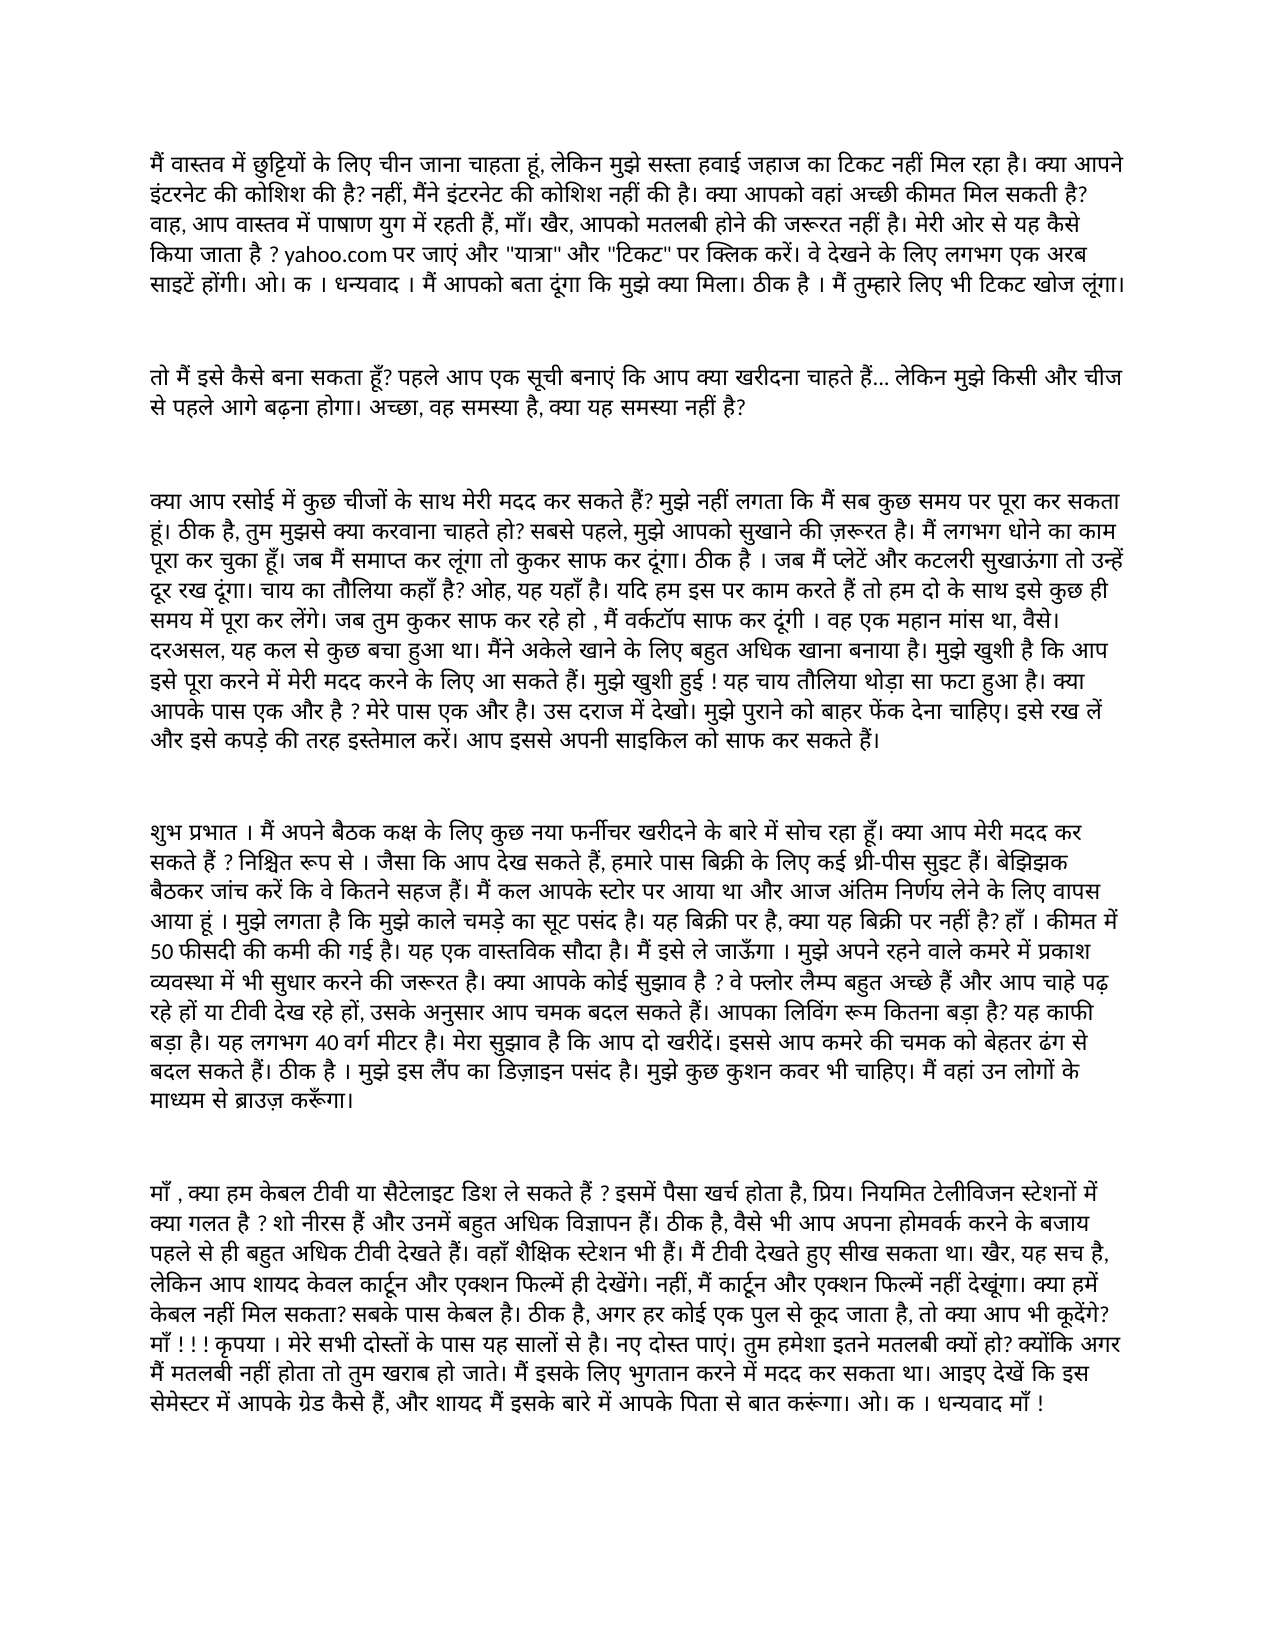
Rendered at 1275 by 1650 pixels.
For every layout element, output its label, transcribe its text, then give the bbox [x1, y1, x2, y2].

text मैं वास्तव में छुट्टियों के लिए चीन जाना चाहता हूं, लेकिन मुझे सस्ता हवाई जहाज का टिकट नहीं मिल रहा है। क्या आपने इंटरनेट की कोशिश की है? नहीं, मैंने इंटरनेट की कोशिश नहीं की है। क्या आपको वहां अच्छी कीमत मिल सकती है? वाह, आप वास्तव में पाषाण युग में रहती हैं, माँ। खैर, आपको मतलबी होने की जरूरत नहीं है। मेरी ओर से यह कैसे किया जाता है ? yahoo.com पर जाएं और "यात्रा" और "टिकट" पर क्लिक करें। वे देखने के लिए लगभग एक अरब साइटें होंगी। ओ। क । धन्यवाद । मैं आपको बता दूंगा कि मुझे क्या मिला। ठीक है । मैं तुम्हारे लिए भी टिकट खोज लूंगा। [150, 150, 1125, 297]
text तो मैं इसे कैसे बना सकता हूँ? पहले आप एक सूची बनाएं कि आप क्या खरीदना चाहते हैं... लेकिन मुझे किसी और चीज से पहले आगे बढ़ना होगा। अच्छा, वह समस्या है, क्या यह समस्या नहीं है? [150, 363, 1125, 421]
text माँ , क्या हम केबल टीवी या सैटेलाइट डिश ले सकते हैं ? इसमें पैसा खर्च होता है, प्रिय। नियमित टेलीविजन स्टेशनों में क्या गलत है ? शो नीरस हैं और उनमें बहुत अधिक विज्ञापन हैं। ठीक है, वैसे भी आप अपना होमवर्क करने के बजाय पहले से ही बहुत अधिक टीवी देखते हैं। वहाँ शैक्षिक स्टेशन भी हैं। मैं टीवी देखते हुए सीख सकता था। खैर, यह सच है, लेकिन आप शायद केवल कार्टून और एक्शन फिल्में ही देखेंगे। नहीं, मैं कार्टून और एक्शन फिल्में नहीं देखूंगा। क्या हमें केबल नहीं मिल सकता? सबके पास केबल है। ठीक है, अगर हर कोई एक पुल से कूद जाता है, तो क्या आप भी कूदेंगे? माँ ! ! ! कृपया । मेरे सभी दोस्तों के पास यह सालों से है। नए दोस्त पाएं। तुम हमेशा इतने मतलबी क्यों हो? क्योंकि अगर मैं मतलबी नहीं होता तो तुम खराब हो जाते। मैं इसके लिए भुगतान करने में मदद कर सकता था। आइए देखें कि इस सेमेस्टर में आपके ग्रेड कैसे हैं, और शायद मैं इसके बारे में आपके पिता से बात करूंगा। ओ। क । धन्यवाद माँ ! [150, 1179, 1125, 1417]
text क्या आप रसोई में कुछ चीजों के साथ मेरी मदद कर सकते हैं? मुझे नहीं लगता कि मैं सब कुछ समय पर पूरा कर सकता हूं। ठीक है, तुम मुझसे क्या करवाना चाहते हो? सबसे पहले, मुझे आपको सुखाने की ज़रूरत है। मैं लगभग धोने का काम पूरा कर चुका हूँ। जब मैं समाप्त कर लूंगा तो कुकर साफ कर दूंगा। ठीक है । जब मैं प्लेटें और कटलरी सुखाऊंगा तो उन्हें दूर रख दूंगा। चाय का तौलिया कहाँ है? ओह, यह यहाँ है। यदि हम इस पर काम करते हैं तो हम दो के साथ इसे कुछ ही समय में पूरा कर लेंगे। जब तुम कुकर साफ कर रहे हो , मैं वर्कटॉप साफ कर दूंगी । वह एक महान मांस था, वैसे। दरअसल, यह कल से कुछ बचा हुआ था। मैंने अकेले खाने के लिए बहुत अधिक खाना बनाया है। मुझे खुशी है कि आप इसे पूरा करने में मेरी मदद करने के लिए आ सकते हैं। मुझे खुशी हुई ! यह चाय तौलिया थोड़ा सा फटा हुआ है। क्या आपके पास एक और है ? मेरे पास एक और है। उस दराज में देखो। मुझे पुराने को बाहर फेंक देना चाहिए। इसे रख लें और इसे कपड़े की तरह इस्तेमाल करें। आप इससे अपनी साइकिल को साफ कर सकते हैं। [150, 487, 1125, 754]
text शुभ प्रभात । मैं अपने बैठक कक्ष के लिए कुछ नया फर्नीचर खरीदने के बारे में सोच रहा हूँ। क्या आप मेरी मदद कर सकते हैं ? निश्चित रूप से । जैसा कि आप देख सकते हैं, हमारे पास बिक्री के लिए कई थ्री-पीस सुइट हैं। बेझिझक बैठकर जांच करें कि वे कितने सहज हैं। मैं कल आपके स्टोर पर आया था और आज अंतिम निर्णय लेने के लिए वापस आया हूं । मुझे लगता है कि मुझे काले चमड़े का सूट पसंद है। यह बिक्री पर है, क्या यह बिक्री पर नहीं है? हाँ । कीमत में 50 फीसदी की कमी की गई है। यह एक वास्तविक सौदा है। मैं इसे ले जाऊँगा । मुझे अपने रहने वाले कमरे में प्रकाश व्यवस्था में भी सुधार करने की जरूरत है। क्या आपके कोई सुझाव है ? वे फ्लोर लैम्प बहुत अच्छे हैं और आप चाहे पढ़ रहे हों या टीवी देख रहे हों, उसके अनुसार आप चमक बदल सकते हैं। आपका लिविंग रूम कितना बड़ा है? यह काफी बड़ा है। यह लगभग 40 वर्ग मीटर है। मेरा सुझाव है कि आप दो खरीदें। इससे आप कमरे की चमक को बेहतर ढंग से बदल सकते हैं। ठीक है । मुझे इस लैंप का डिज़ाइन पसंद है। मुझे कुछ कुशन कवर भी चाहिए। मैं वहां उन लोगों के माध्यम से ब्राउज़ करूँगा। [150, 819, 1125, 1113]
